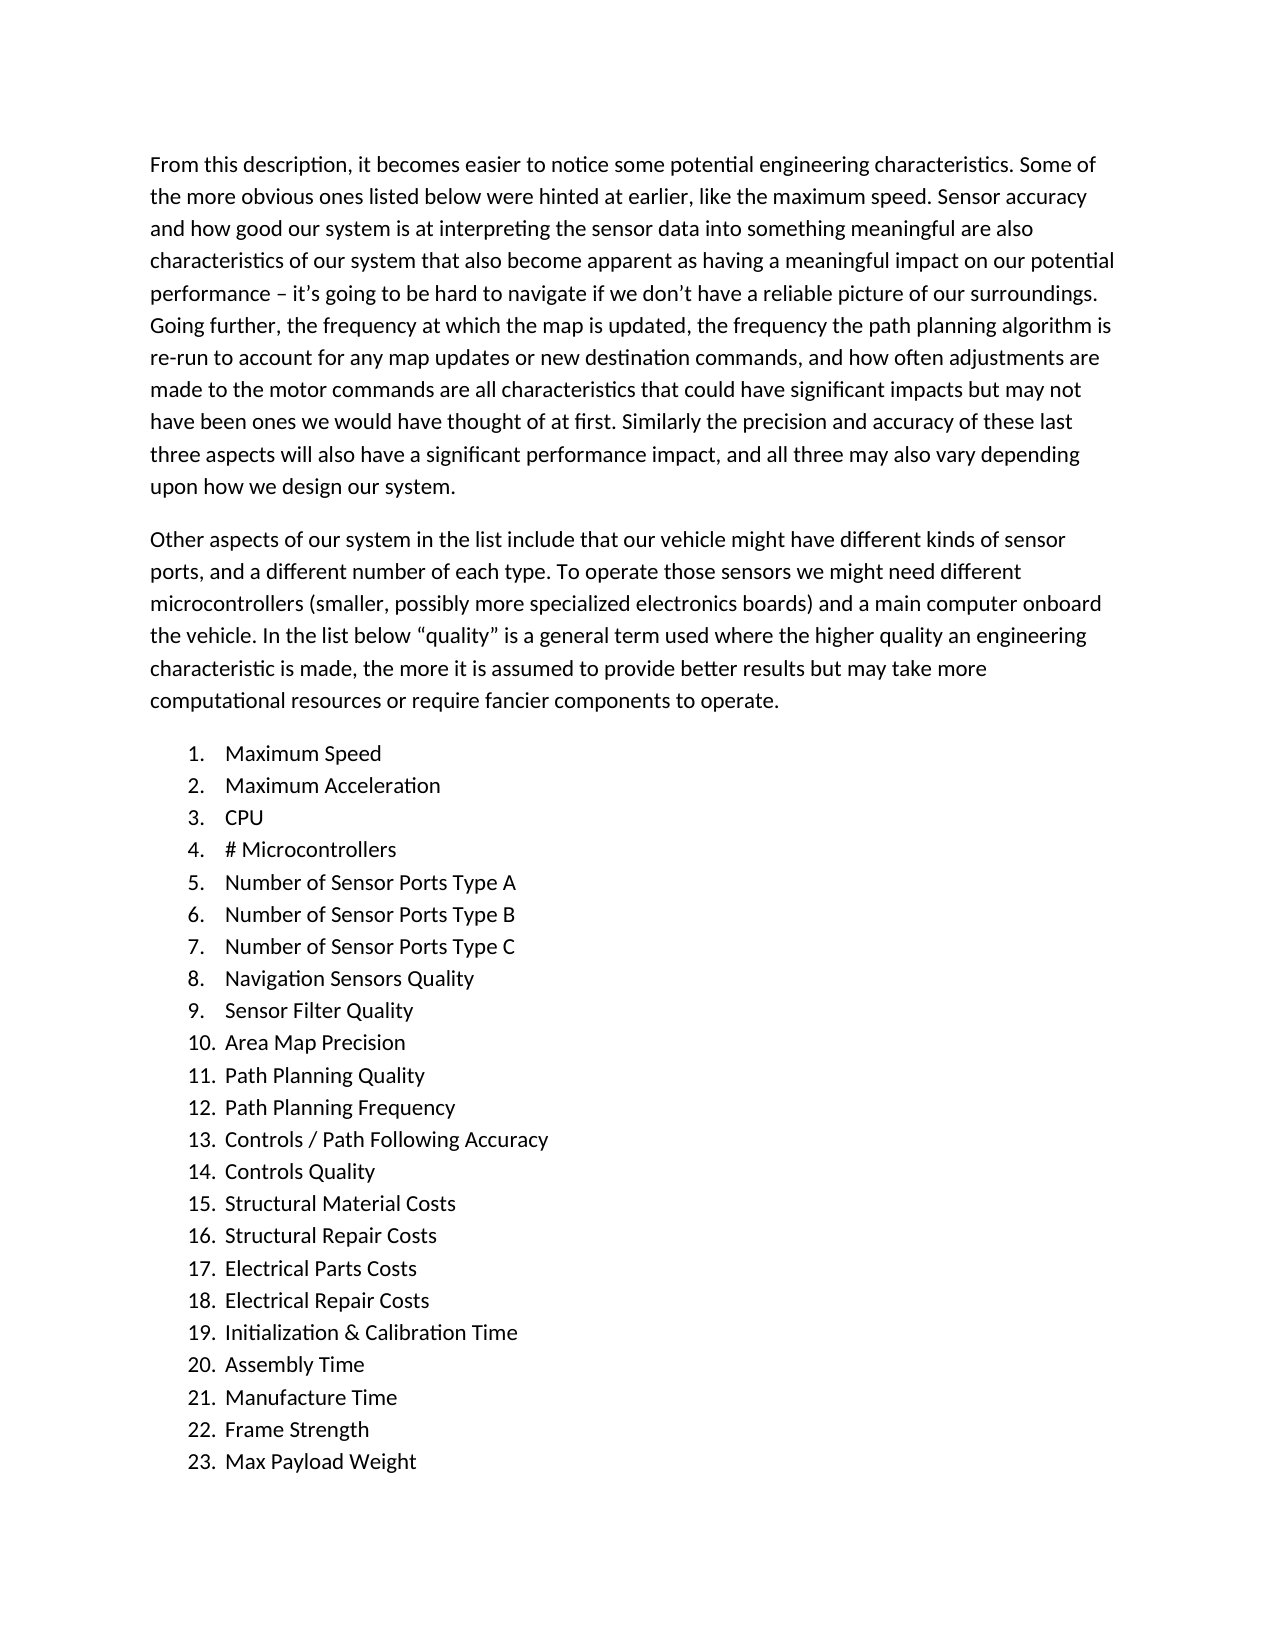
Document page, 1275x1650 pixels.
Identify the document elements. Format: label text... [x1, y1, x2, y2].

list Assembly Time [187, 1350, 1125, 1378]
list # Microcontrollers [187, 835, 1125, 863]
list Path Planning Frequency [187, 1093, 1125, 1121]
list CPU [187, 803, 1125, 831]
text Other aspects of our system in the list include that our vehicle might have different kinds of sensor ports, and a different number of each type. To operate those sensors we might need different microcontrollers (smaller, possibly more specialized electronics boards) and a main computer onboard the vehicle. In the list below “quality” is a general term used where the higher quality an engineering characteristic is made, the more it is assumed to provide better results but may take more computational resources or require fancier components to operate. [150, 525, 1125, 714]
list Sensor Filter Quality [187, 996, 1125, 1024]
list Electrical Repair Costs [187, 1286, 1125, 1314]
list Number of Sensor Ports Type C [187, 932, 1125, 960]
list Maximum Acceleration [187, 771, 1125, 799]
text From this description, it becomes easier to notice some potential engineering characteristics. Some of the more obvious ones listed below were hinted at earlier, like the maximum speed. Sensor accuracy and how good our system is at interpreting the sensor data into something meaningful are also characteristics of our system that also become apparent as having a meaningful impact on our potential performance – it’s going to be hard to navigate if we don’t have a reliable picture of our surroundings. Going further, the frequency at which the map is updated, the frequency the path planning algorithm is re-run to account for any map updates or new destination commands, and how often adjustments are made to the motor commands are all characteristics that could have significant impacts but may not have been ones we would have thought of at first. Similarly the precision and accuracy of these last three aspects will also have a significant performance impact, and all three may also vary depending upon how we design our system. [150, 150, 1125, 500]
list Structural Repair Costs [187, 1222, 1125, 1250]
list Controls / Path Following Accuracy [187, 1125, 1125, 1153]
list Controls Quality [187, 1157, 1125, 1185]
list Electrical Parts Costs [187, 1254, 1125, 1282]
list Path Planning Quality [187, 1061, 1125, 1089]
list Manufacture Time [187, 1383, 1125, 1411]
list Navigation Sensors Quality [187, 964, 1125, 992]
list Max Payload Weight [187, 1447, 1125, 1475]
list Number of Sensor Ports Type A [187, 868, 1125, 896]
list Structural Material Costs [187, 1189, 1125, 1217]
list Frame Strength [187, 1415, 1125, 1443]
list Area Map Precision [187, 1028, 1125, 1057]
list Number of Sensor Ports Type B [187, 900, 1125, 928]
list Maximum Speed [187, 739, 1125, 767]
list Initialization & Calibration Time [187, 1318, 1125, 1346]
